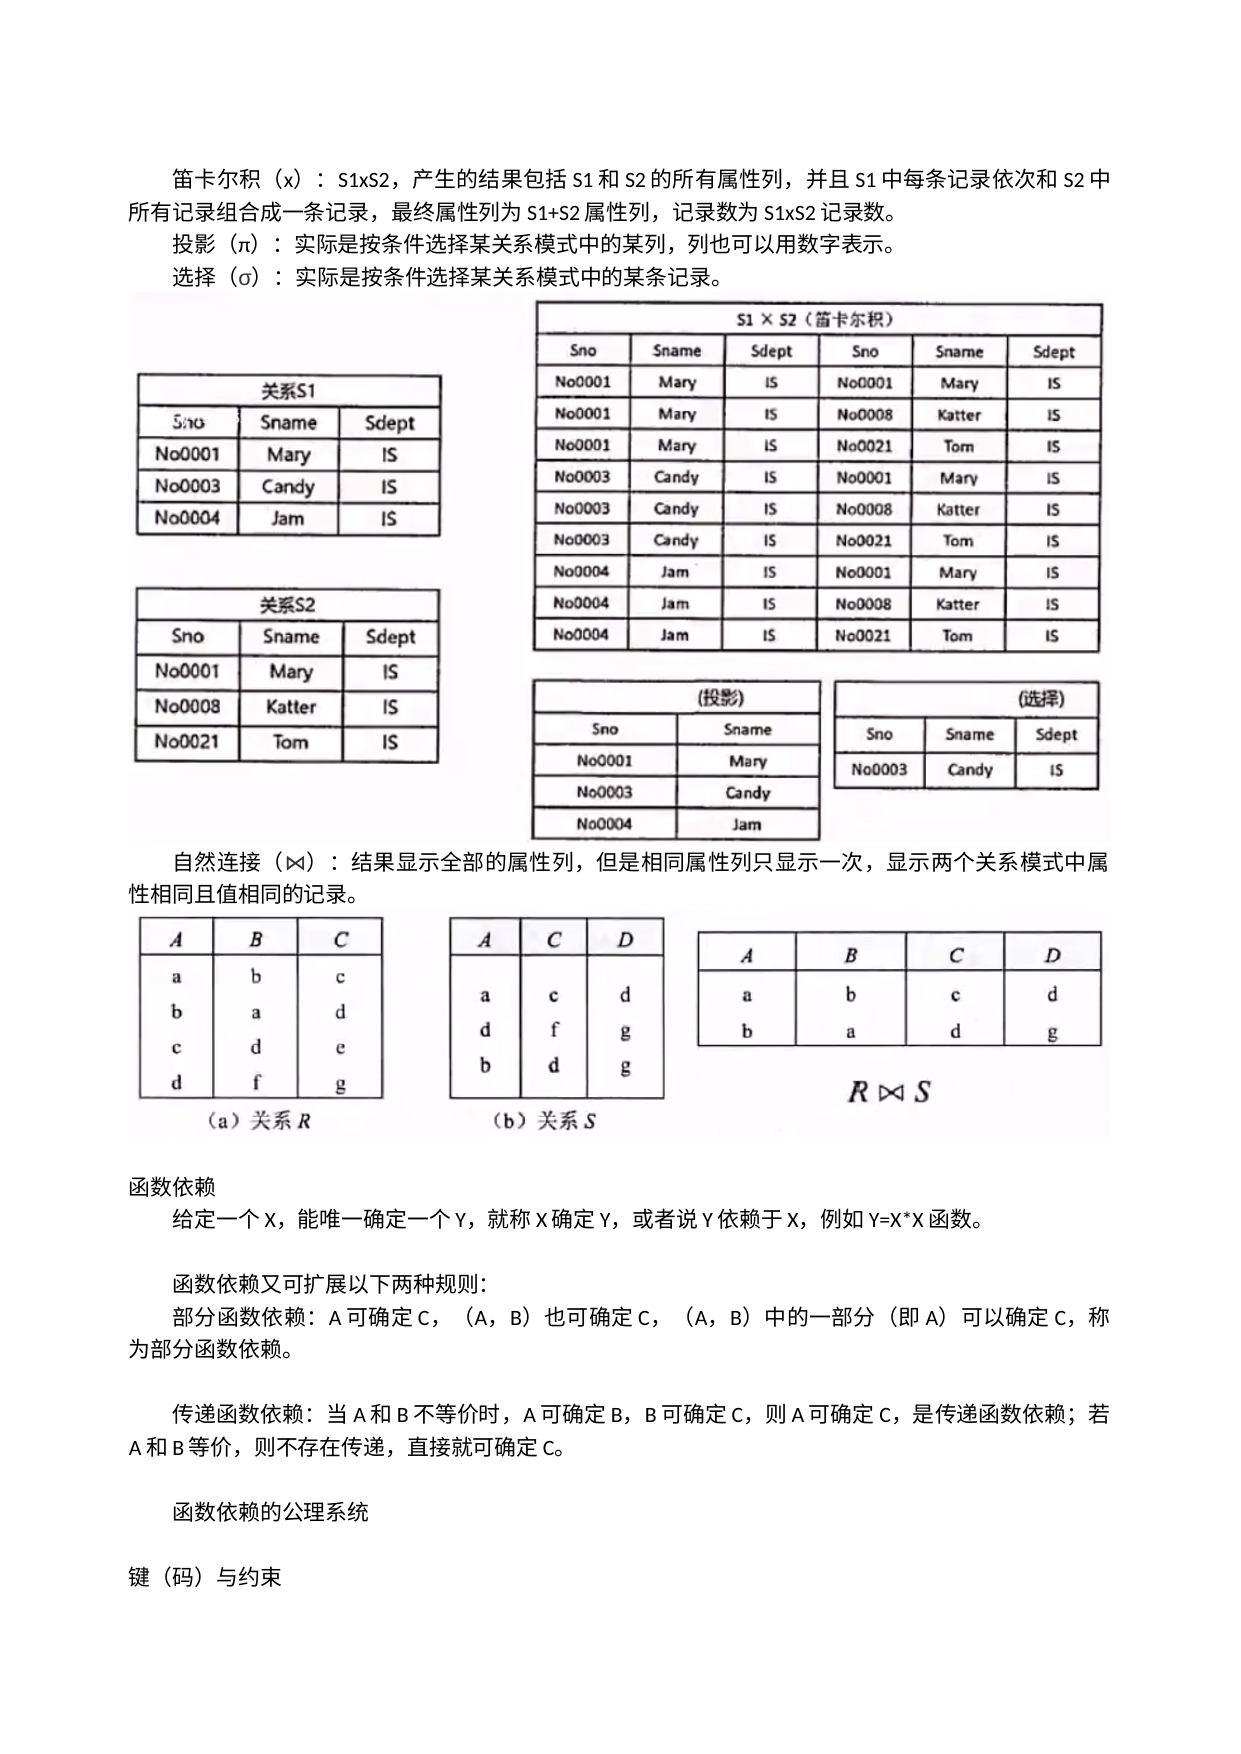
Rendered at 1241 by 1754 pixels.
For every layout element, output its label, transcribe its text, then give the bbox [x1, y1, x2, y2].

text 给定一个X，能唯一确定一个Y，就称X确定Y，或者说Y依赖于X，例如Y=X*X函数。 [129, 1202, 1111, 1234]
picture [128, 292, 1112, 843]
text 键（码）与约束 [129, 1559, 1111, 1592]
text 函数依赖 [129, 1169, 1111, 1202]
text 部分函数依赖：A可确定C，（A，B）也可确定C，（A，B）中的一部分（即A）可以确定C，称为部分函数依赖。 [129, 1299, 1111, 1364]
text 函数依赖的公理系统 [129, 1494, 1111, 1527]
text 自然连接（⋈）：结果显示全部的属性列，但是相同属性列只显示一次，显示两个关系模式中属性相同且值相同的记录。 [129, 844, 1111, 909]
text 传递函数依赖：当A和B不等价时，A可确定B，B可确定C，则A可确定C，是传递函数依赖；若A和B等价，则不存在传递，直接就可确定C。 [129, 1397, 1111, 1462]
text 投影（π）：实际是按条件选择某关系模式中的某列，列也可以用数字表示。 [129, 227, 1111, 259]
text 选择（σ）：实际是按条件选择某关系模式中的某条记录。 [129, 259, 1111, 292]
picture [128, 909, 1111, 1138]
text 笛卡尔积（x）：S1xS2，产生的结果包括S1和S2的所有属性列，并且S1中每条记录依次和S2中所有记录组合成一条记录，最终属性列为S1+S2属性列，记录数为S1xS2记录数。 [129, 162, 1111, 227]
text 函数依赖又可扩展以下两种规则： [129, 1267, 1111, 1299]
